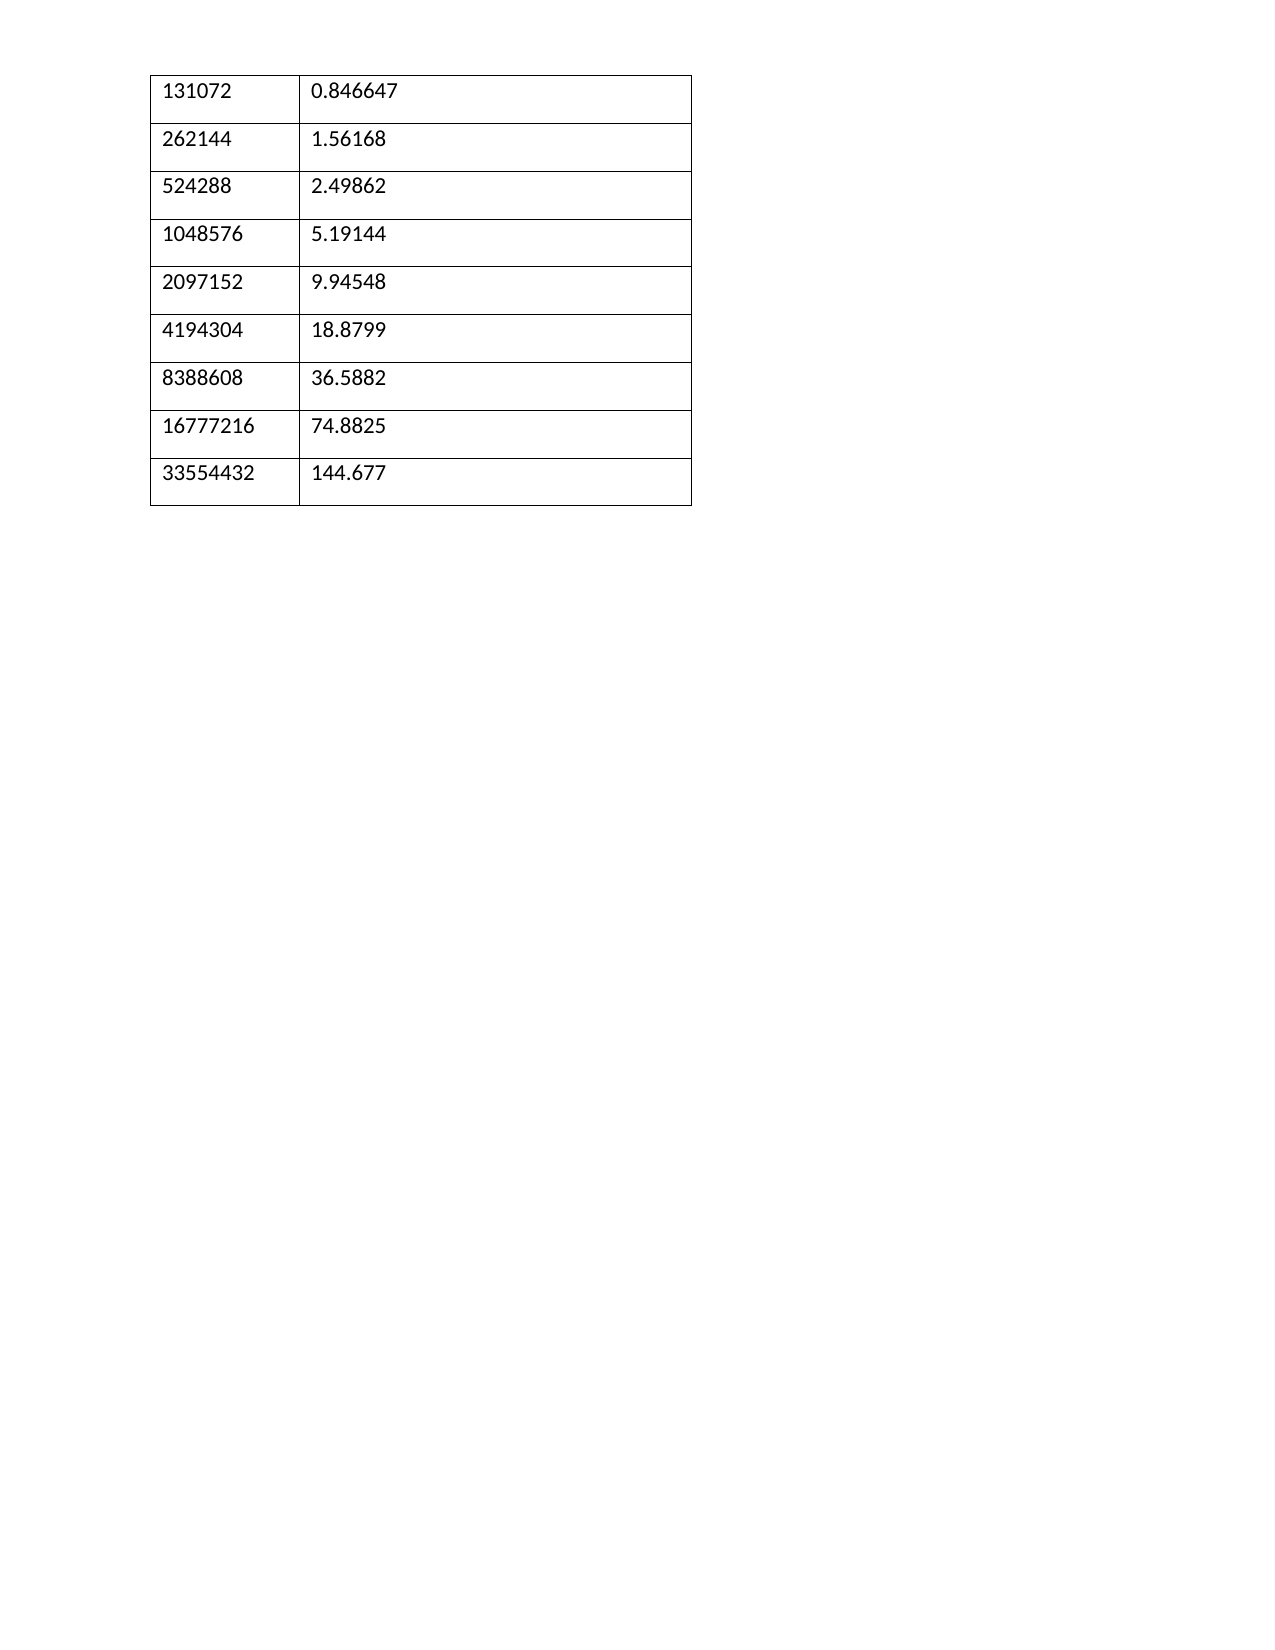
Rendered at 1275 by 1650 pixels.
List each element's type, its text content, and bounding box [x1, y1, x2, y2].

table_cell 8388608 [151, 363, 299, 410]
table_cell 16777216 [151, 411, 299, 457]
table_cell 36.5882 [300, 363, 691, 410]
table_cell 2097152 [151, 267, 299, 314]
table_cell 524288 [151, 172, 299, 218]
table_cell 4194304 [151, 315, 299, 362]
table_cell 144.677 [300, 459, 691, 505]
table_cell 1.56168 [300, 124, 691, 171]
table_cell 74.8825 [300, 411, 691, 457]
table_cell 5.19144 [300, 220, 691, 266]
table_cell 262144 [151, 124, 299, 171]
table_cell 18.8799 [300, 315, 691, 362]
table_cell 2.49862 [300, 172, 691, 218]
table_cell 1048576 [151, 220, 299, 266]
table_cell 0.846647 [300, 76, 691, 123]
table_cell 9.94548 [300, 267, 691, 314]
table_cell 33554432 [151, 459, 299, 505]
table_cell 131072 [151, 76, 299, 123]
